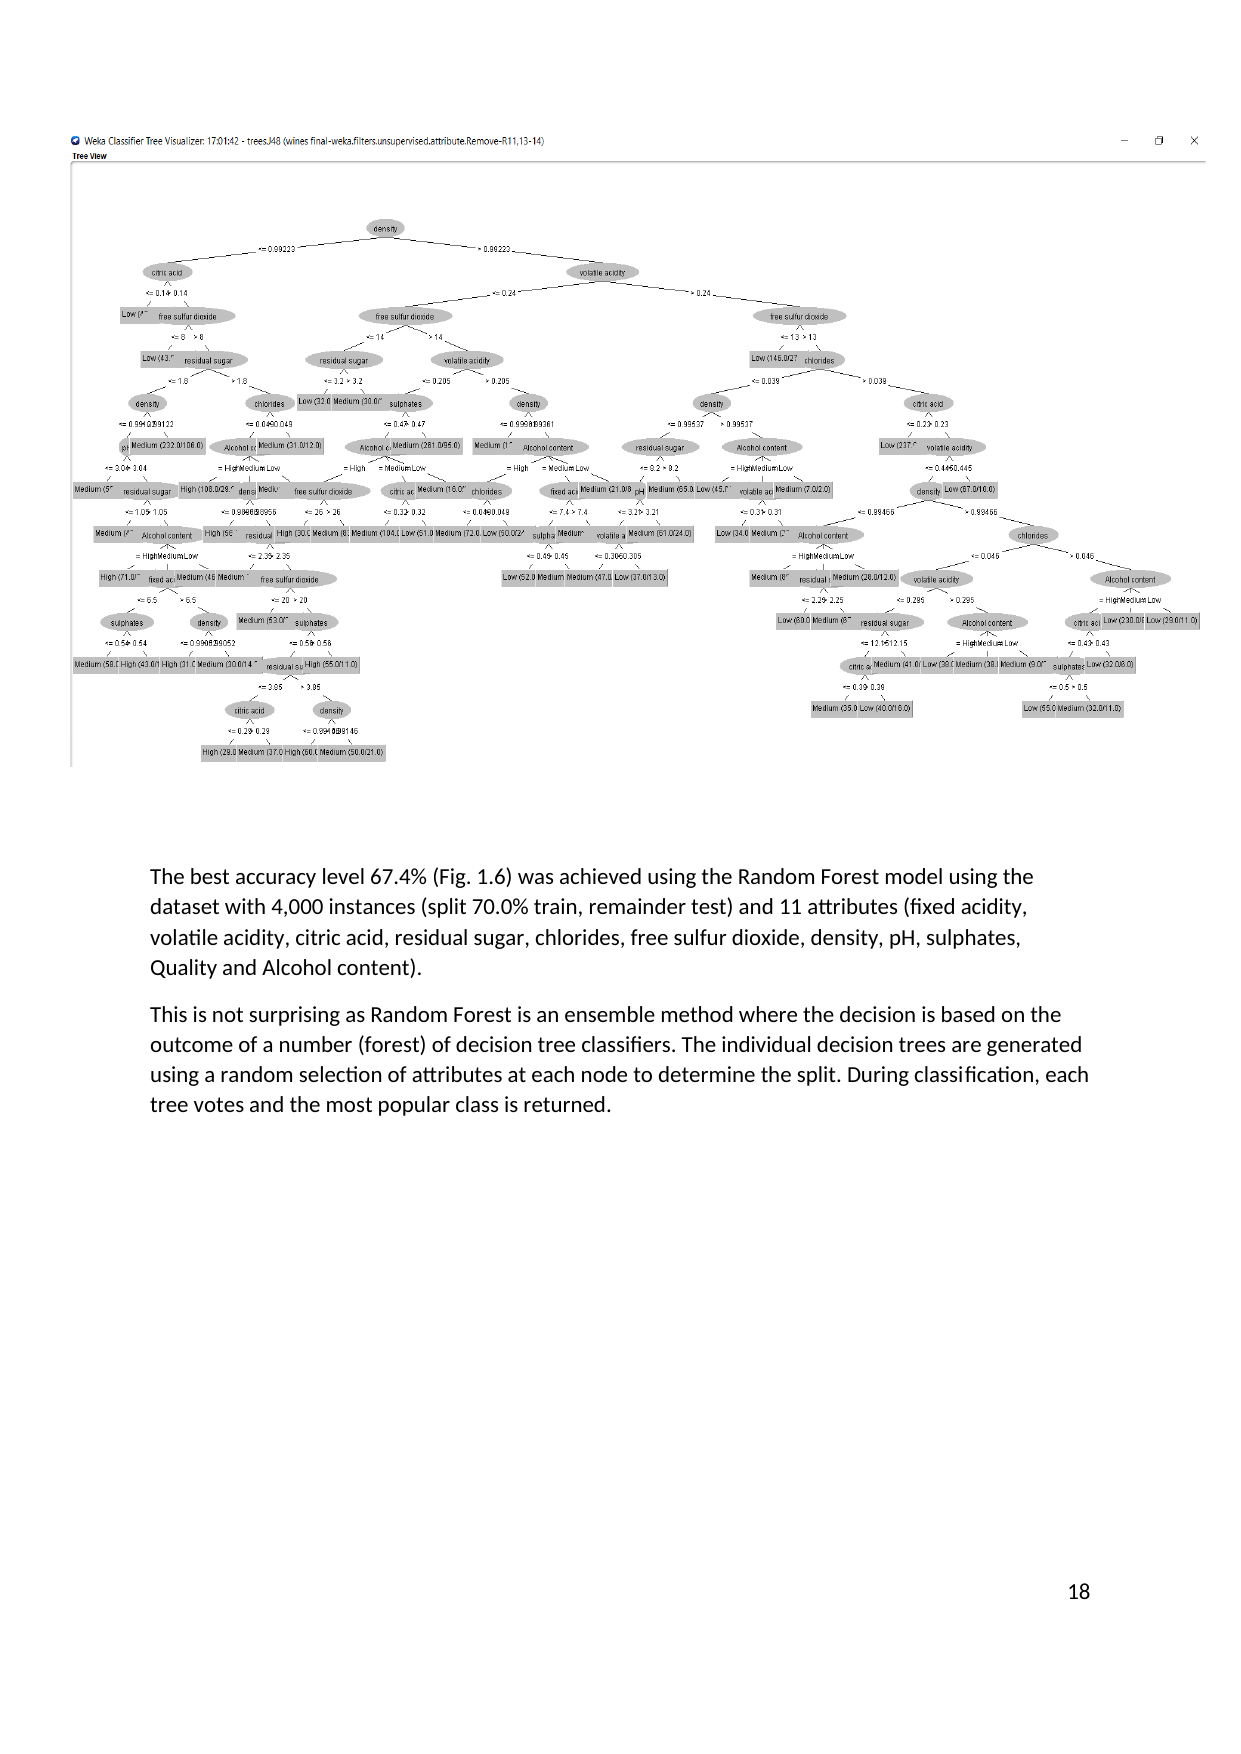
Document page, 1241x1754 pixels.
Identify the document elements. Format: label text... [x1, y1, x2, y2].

text This is not surprising as Random Forest is an ensemble method where the decision is based on the outcome of a number (forest) of decision tree classifiers. The individual decision trees are generated using a random selection of attributes at each node to determine the split. During classiﬁcation, each tree votes and the most popular class is returned. [150, 1000, 1090, 1118]
picture [68, 131, 1206, 767]
text The best accuracy level 67.4% (Fig. 1.6) was achieved using the Random Forest model using the dataset with 4,000 instances (split 70.0% train, remainder test) and 11 attributes (fixed acidity, volatile acidity, citric acid, residual sugar, chlorides, free sulfur dioxide, density, pH, sulphates, Quality and Alcohol content). [150, 862, 1090, 981]
